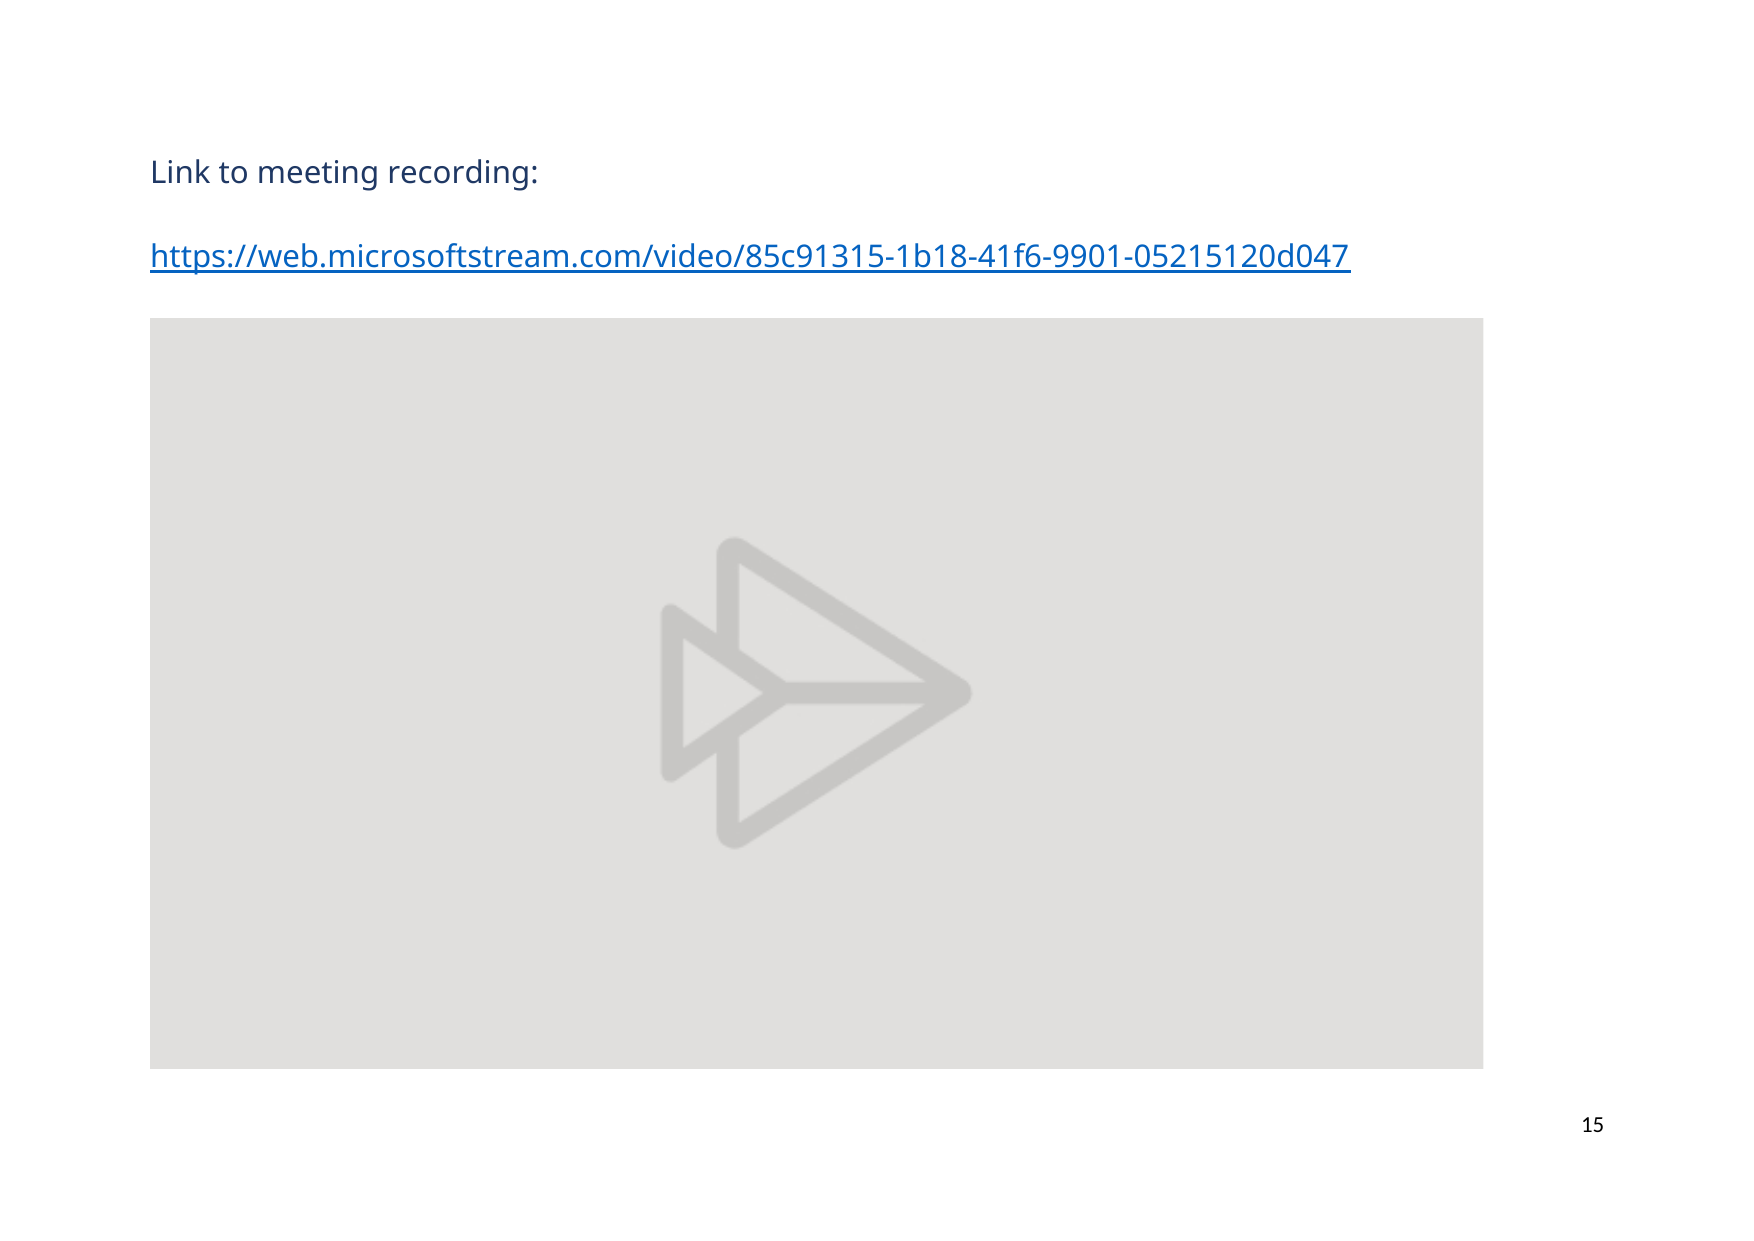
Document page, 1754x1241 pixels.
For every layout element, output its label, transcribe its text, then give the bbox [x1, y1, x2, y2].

text Link to meeting recording: [150, 150, 1604, 193]
picture [150, 318, 1484, 1069]
text https://web.microsoftstream.com/video/85c91315-1b18-41f6-9901-05215120d047 [150, 234, 1604, 277]
